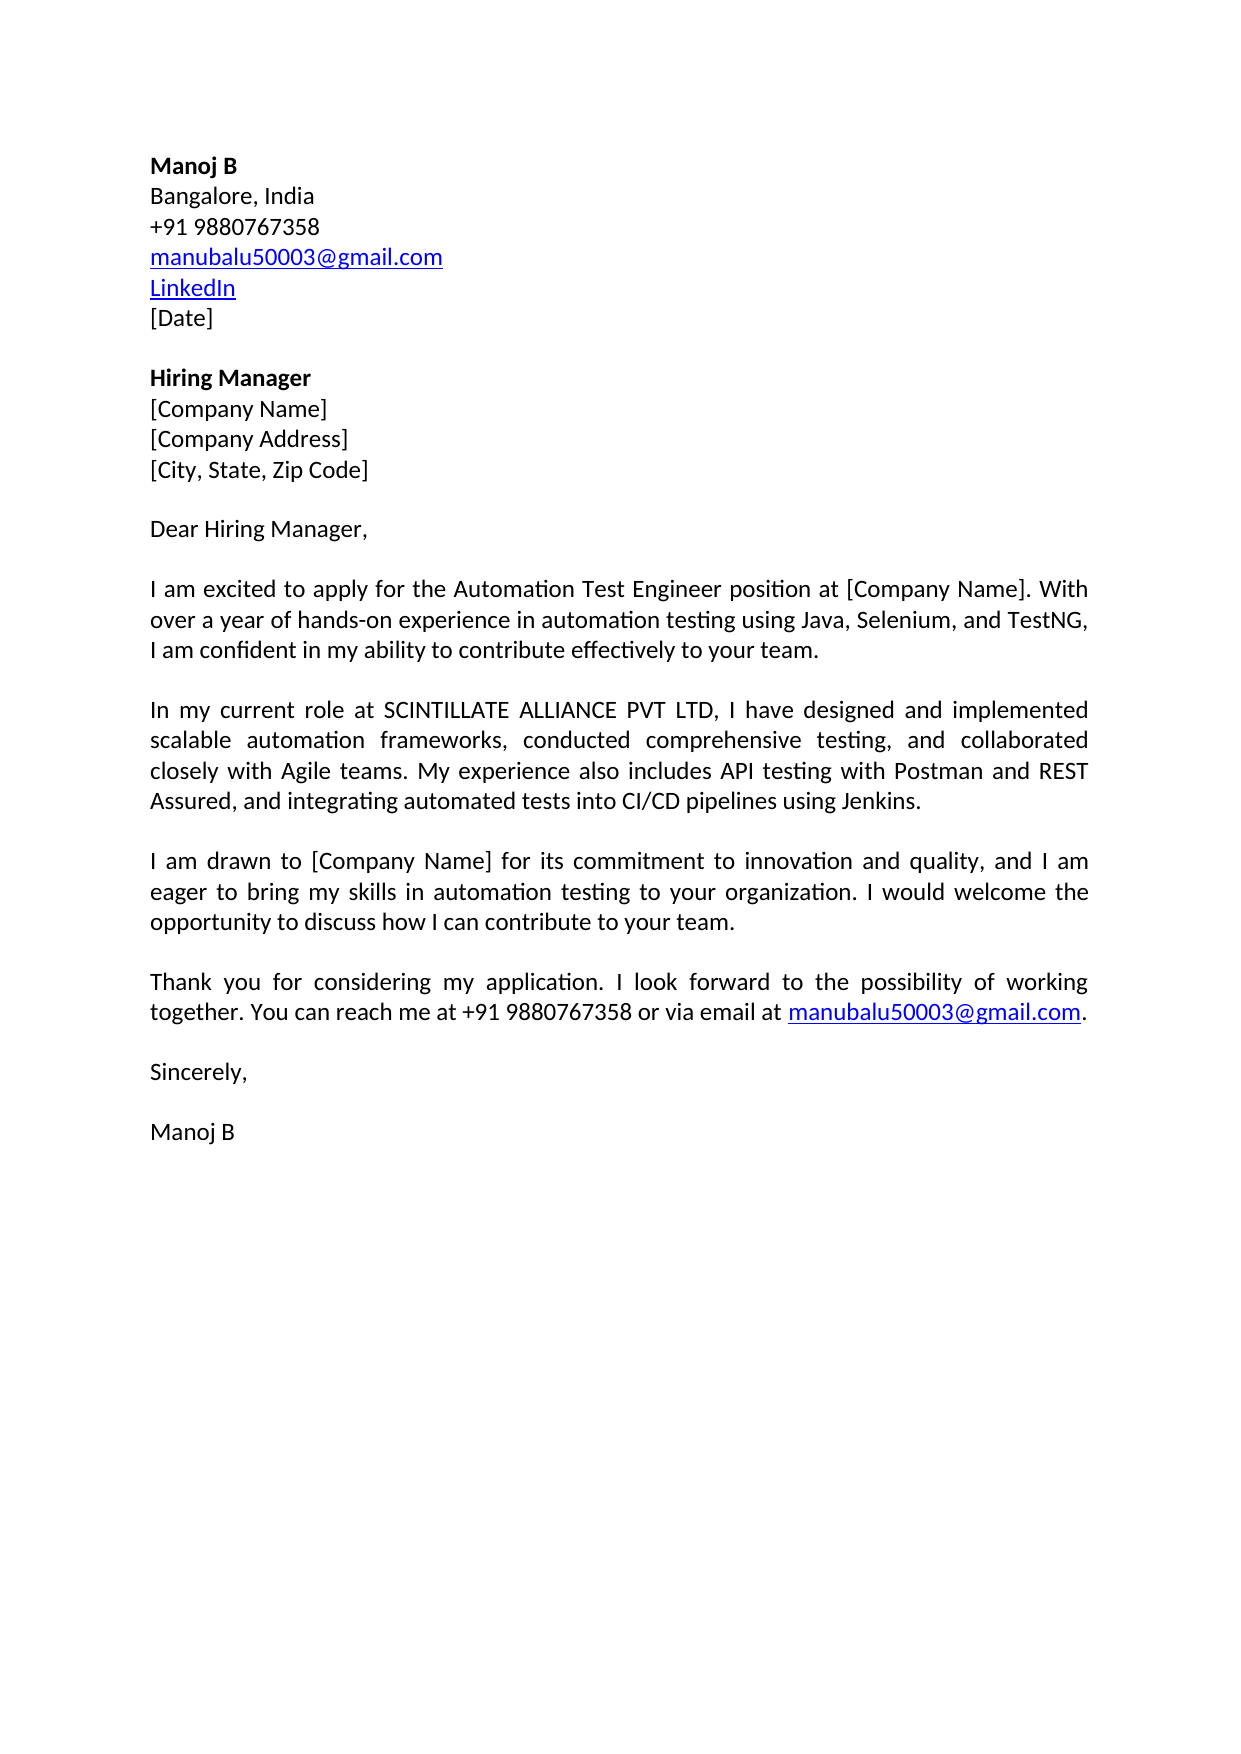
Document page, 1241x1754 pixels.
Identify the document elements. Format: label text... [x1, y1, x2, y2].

text I am excited to apply for the Automation Test Engineer position at [Company Name]. With over a year of hands-on experience in automation testing using Java, Selenium, and TestNG, I am confident in my ability to contribute effectively to your team. [150, 573, 1090, 665]
text Manoj B [150, 1116, 1090, 1146]
text I am drawn to [Company Name] for its commitment to innovation and quality, and I am eager to bring my skills in automation testing to your organization. I would welcome the opportunity to discuss how I can contribute to your team. [150, 845, 1090, 937]
text Hiring Manager [Company Name] [Company Address] [City, State, Zip Code] [150, 362, 1090, 484]
text Manoj B Bangalore, India +91 9880767358 manubalu50003@gmail.com LinkedIn [Date] [150, 150, 1090, 333]
text In my current role at SCINTILLATE ALLIANCE PVT LTD, I have designed and implemented scalable automation frameworks, conducted comprehensive testing, and collaborated closely with Agile teams. My experience also includes API testing with Postman and REST Assured, and integrating automated tests into CI/CD pipelines using Jenkins. [150, 694, 1090, 816]
text Sincerely, [150, 1056, 1090, 1087]
text Thank you for considering my application. I look forward to the possibility of working together. You can reach me at +91 9880767358 or via email at manubalu50003@gmail.com. [150, 966, 1090, 1027]
text Dear Hiring Manager, [150, 513, 1090, 544]
